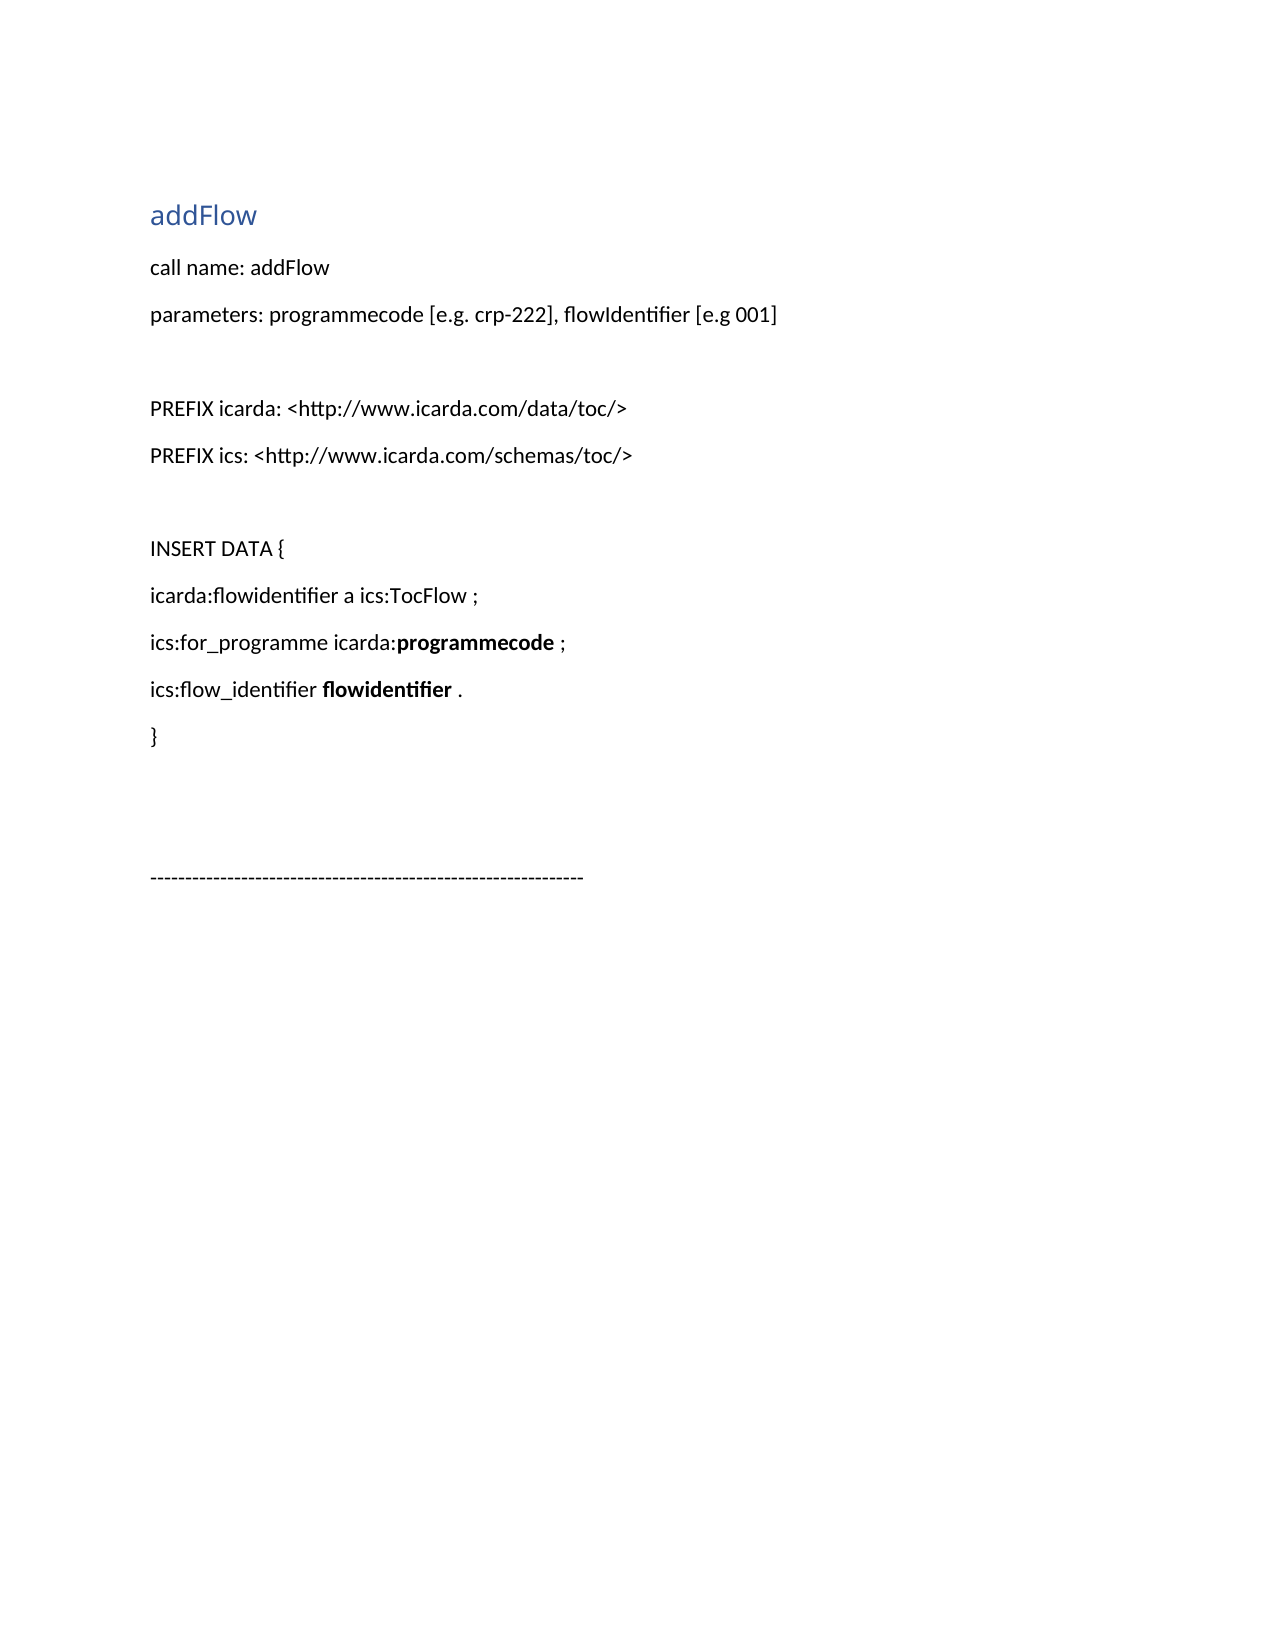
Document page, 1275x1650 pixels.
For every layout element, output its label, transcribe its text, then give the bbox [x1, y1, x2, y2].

text ics:flow_identifier flowidentifier . [150, 675, 1125, 703]
text ics:for_programme icarda:programmecode ; [150, 628, 1125, 656]
text addFlow [150, 197, 1125, 234]
text icarda:flowidentifier a ics:TocFlow ; [150, 581, 1125, 609]
text call name: addFlow [150, 253, 1125, 281]
text } [150, 722, 1125, 750]
text INSERT DATA { [150, 534, 1125, 563]
text parameters: programmecode [e.g. crp-222], flowIdentifier [e.g 001] [150, 300, 1125, 328]
text PREFIX ics: <http://www.icarda.com/schemas/toc/> [150, 441, 1125, 469]
text PREFIX icarda: <http://www.icarda.com/data/toc/> [150, 394, 1125, 422]
text -------------------------------------------------------------- [150, 863, 1125, 891]
